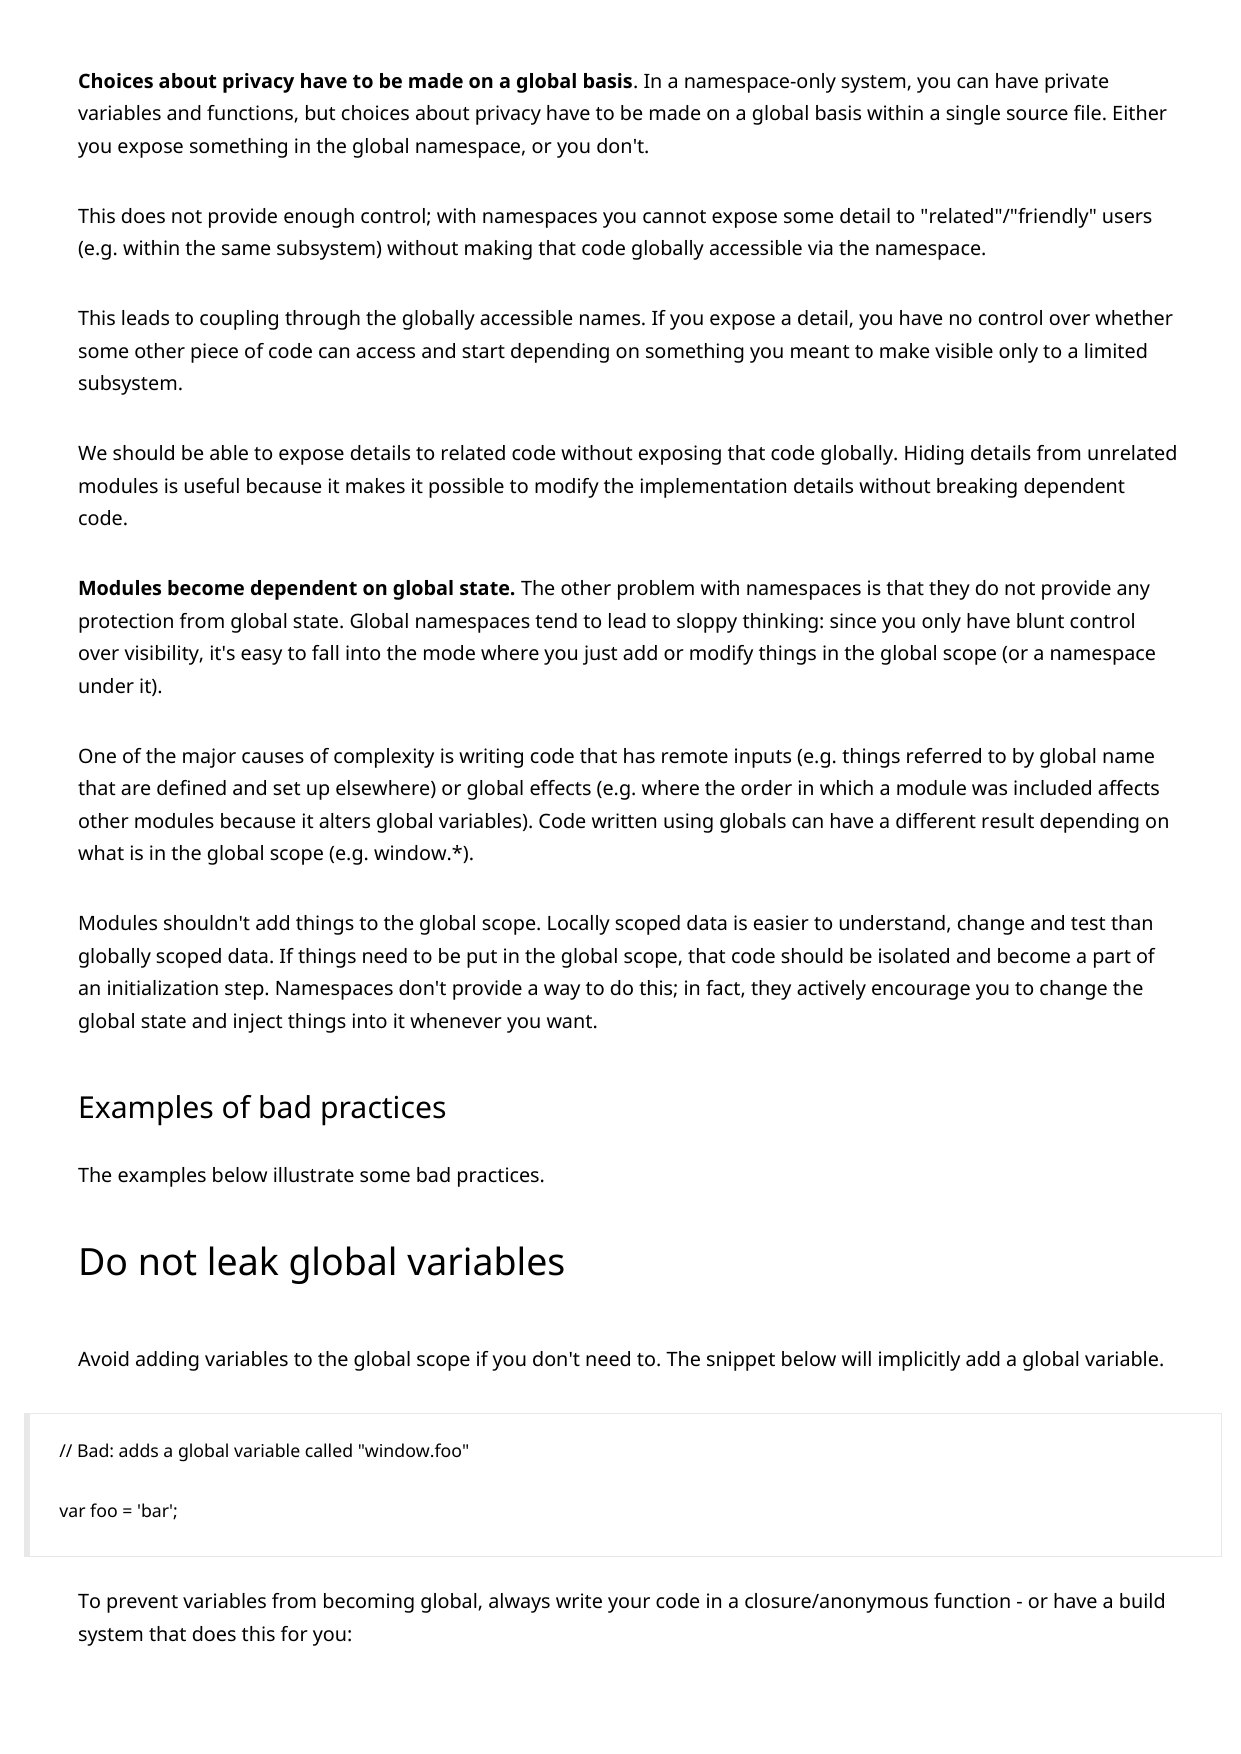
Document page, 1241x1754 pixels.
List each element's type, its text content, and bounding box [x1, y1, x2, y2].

subtitle Do not leak global variables [78, 1228, 1181, 1293]
text One of the major causes of complexity is writing code that has remote inputs (e.g. things referred to by global name that are defined and set up elsewhere) or global effects (e.g. where the order in which a module was included affects other modules because it alters global variables). Code written using globals can have a different result depending on what is in the global scope (e.g. window.*). [78, 739, 1181, 869]
text Modules become dependent on global state. The other problem with namespaces is that they do not provide any protection from global state. Global namespaces tend to lead to sloppy thinking: since you only have blunt control over visibility, it's easy to fall into the mode where you just add or modify things in the global scope (or a namespace under it). [78, 572, 1181, 702]
text To prevent variables from becoming global, always write your code in a closure/anonymous function - or have a build system that does this for you: [78, 1585, 1181, 1650]
text This does not provide enough control; with namespaces you cannot expose some detail to "related"/"friendly" users (e.g. within the same subsystem) without making that code globally accessible via the namespace. [78, 199, 1181, 264]
text We should be able to expose details to related code without exposing that code globally. Hiding details from unrelated modules is useful because it makes it possible to modify the implementation details without breaking dependent code. [78, 437, 1181, 534]
text // Bad: adds a global variable called "window.foo" [30, 1414, 1221, 1471]
text Choices about privacy have to be made on a global basis. In a namespace-only system, you can have private variables and functions, but choices about privacy have to be made on a global basis within a single source file. Either you expose something in the global namespace, or you don't. [78, 64, 1181, 162]
text This leads to coupling through the globally accessible names. If you expose a detail, you have no control over whether some other piece of code can access and start depending on something you meant to make visible only to a limited subsystem. [78, 302, 1181, 399]
text var foo = 'bar'; [30, 1473, 1221, 1556]
text The examples below illustrate some bad practices. [78, 1158, 1181, 1191]
text Modules shouldn't add things to the global scope. Locally scoped data is easier to understand, change and test than globally scoped data. If things need to be put in the global scope, that code should be isolated and become a part of an initialization step. Namespaces don't provide a way to do this; in fact, they actively encourage you to change the global state and inject things into it whenever you want. [78, 907, 1181, 1037]
subtitle Examples of bad practices [78, 1074, 1181, 1139]
text Avoid adding variables to the global scope if you don't need to. The snippet below will implicitly add a global variable. [78, 1343, 1181, 1375]
